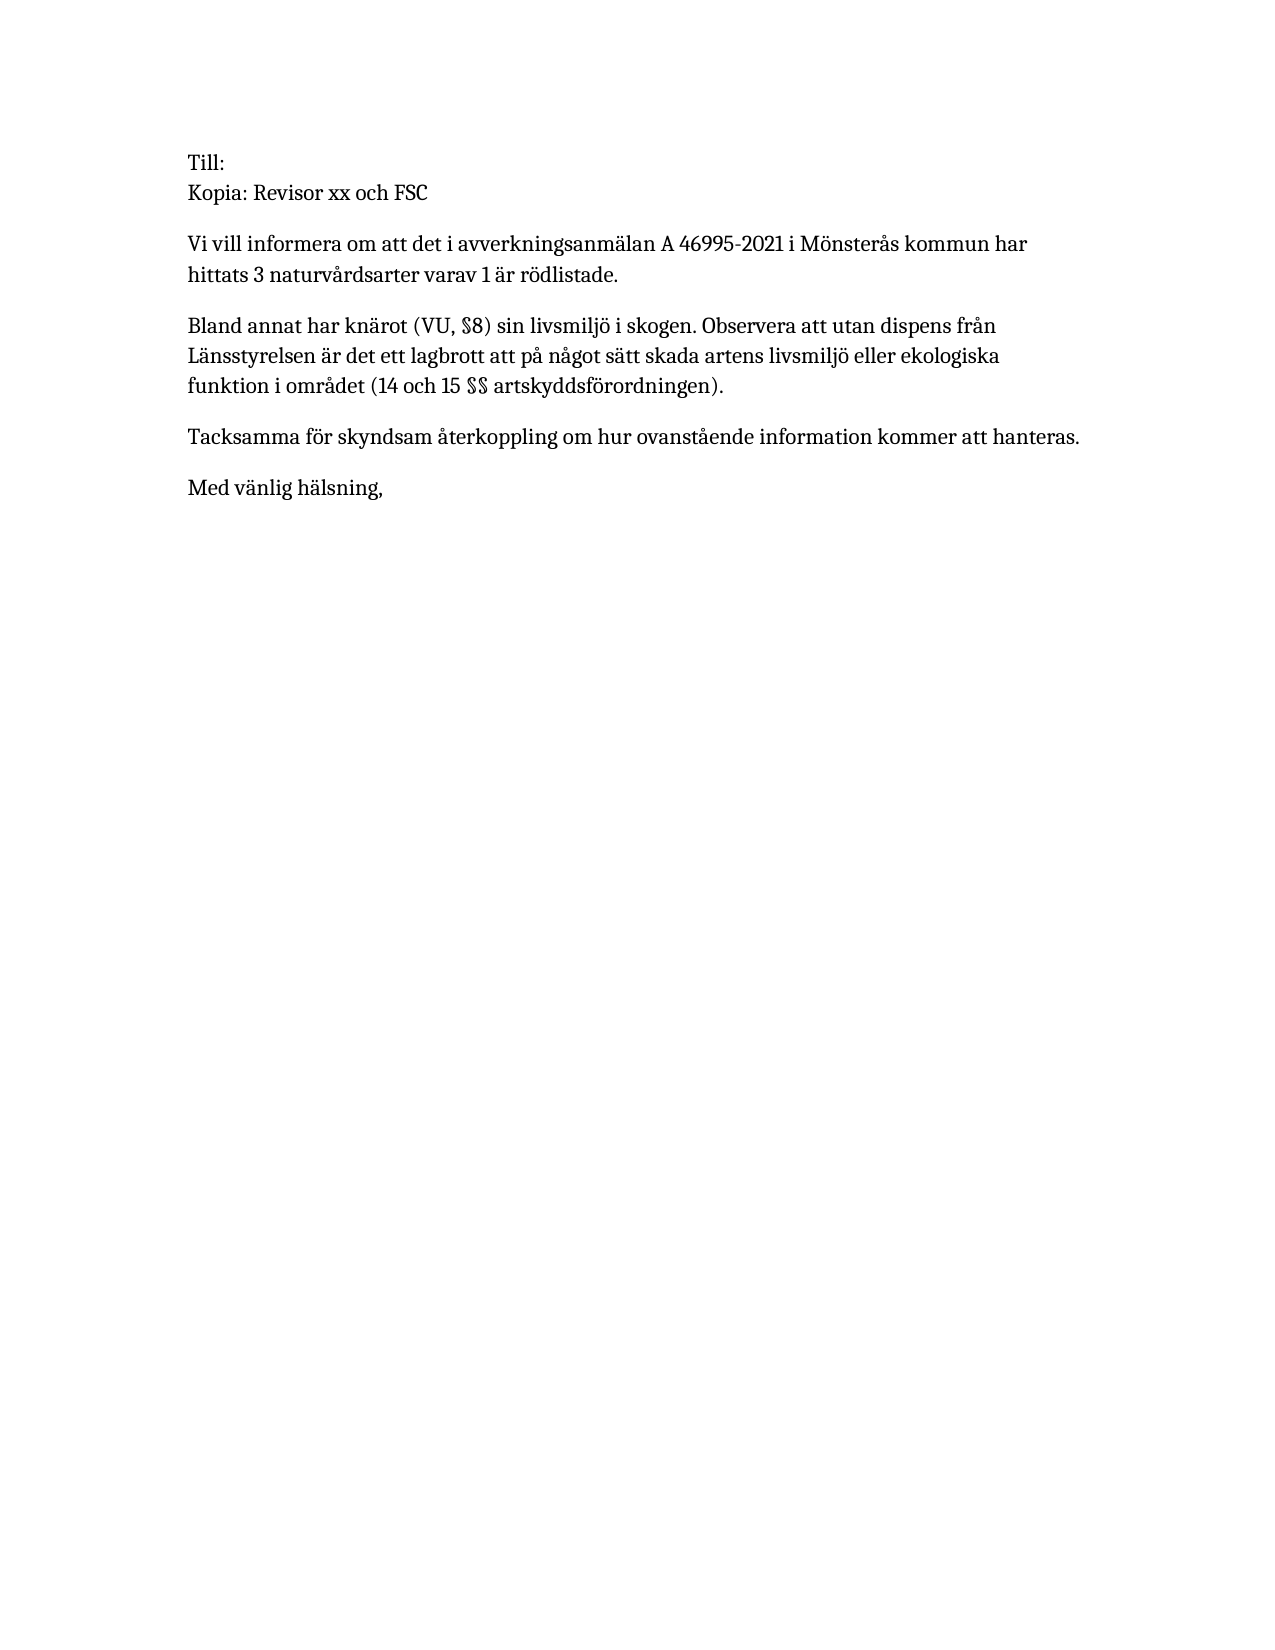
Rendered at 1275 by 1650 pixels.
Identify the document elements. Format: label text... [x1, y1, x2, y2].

text Med vänlig hälsning, [187, 475, 1087, 532]
text Tacksamma för skyndsam återkoppling om hur ovanstående information kommer att hanteras. [187, 424, 1087, 450]
text Vi vill informera om att det i avverkningsanmälan A 46995-2021 i Mönsterås kommun har hittats 3 naturvårdsarter varav 1 är rödlistade. [187, 231, 1087, 288]
text Till: Kopia: Revisor xx och FSC [187, 150, 1087, 207]
text Bland annat har knärot (VU, §8) sin livsmiljö i skogen. Observera att utan dispens från Länsstyrelsen är det ett lagbrott att på något sätt skada artens livsmiljö eller ekologiska funktion i området (14 och 15 §§ artskyddsförordningen). [187, 312, 1087, 399]
